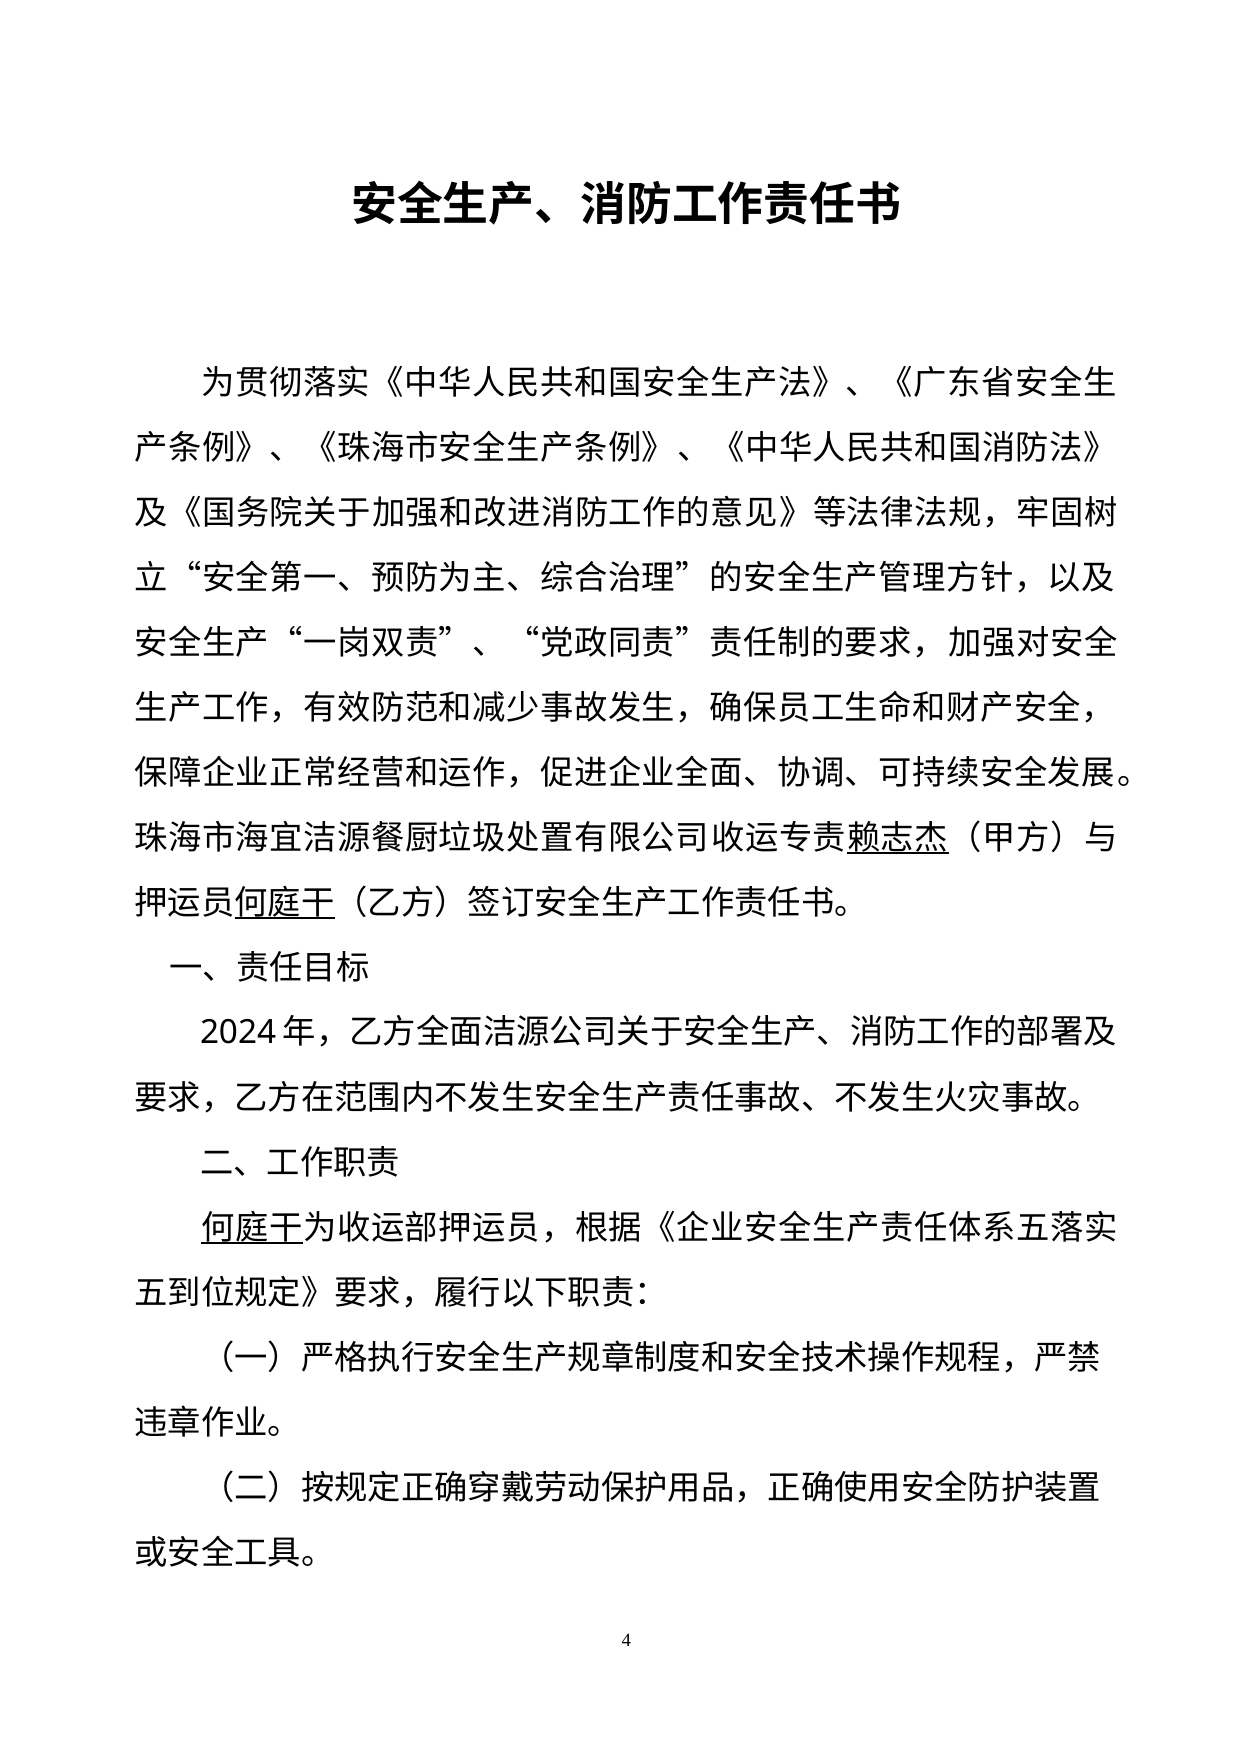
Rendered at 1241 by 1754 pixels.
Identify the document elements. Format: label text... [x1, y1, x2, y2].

list （二）按规定正确穿戴劳动保护用品，正确使用安全防护装置或安全工具。 [134, 1452, 1118, 1582]
text 何庭干为收运部押运员，根据《企业安全生产责任体系五落实五到位规定》要求，履行以下职责： [134, 1192, 1118, 1322]
text 一、责任目标 [134, 932, 1118, 997]
list （一）严格执行安全生产规章制度和安全技术操作规程，严禁违章作业。 [134, 1322, 1118, 1452]
text 为贯彻落实《中华人民共和国安全生产法》、《广东省安全生产条例》、《珠海市安全生产条例》、《中华人民共和国消防法》及《国务院关于加强和改进消防工作的意见》等法律法规，牢固树立“安全第一、预防为主、综合治理”的安全生产管理方针，以及安全生产“一岗双责”、“党政同责”责任制的要求，加强对安全生产工作，有效防范和减少事故发生，确保员工生命和财产安全，保障企业正常经营和运作，促进企业全面、协调、可持续安全发展。珠海市海宜洁源餐厨垃圾处置有限公司收运专责赖志杰（甲方）与押运员何庭干（乙方）签订安全生产工作责任书。 [134, 347, 1118, 932]
text 安全生产、消防工作责任书 [134, 152, 1118, 249]
list 工作职责 [134, 1127, 1118, 1192]
text 2024年，乙方全面洁源公司关于安全生产、消防工作的部署及要求，乙方在范围内不发生安全生产责任事故、不发生火灾事故。 [134, 997, 1118, 1127]
